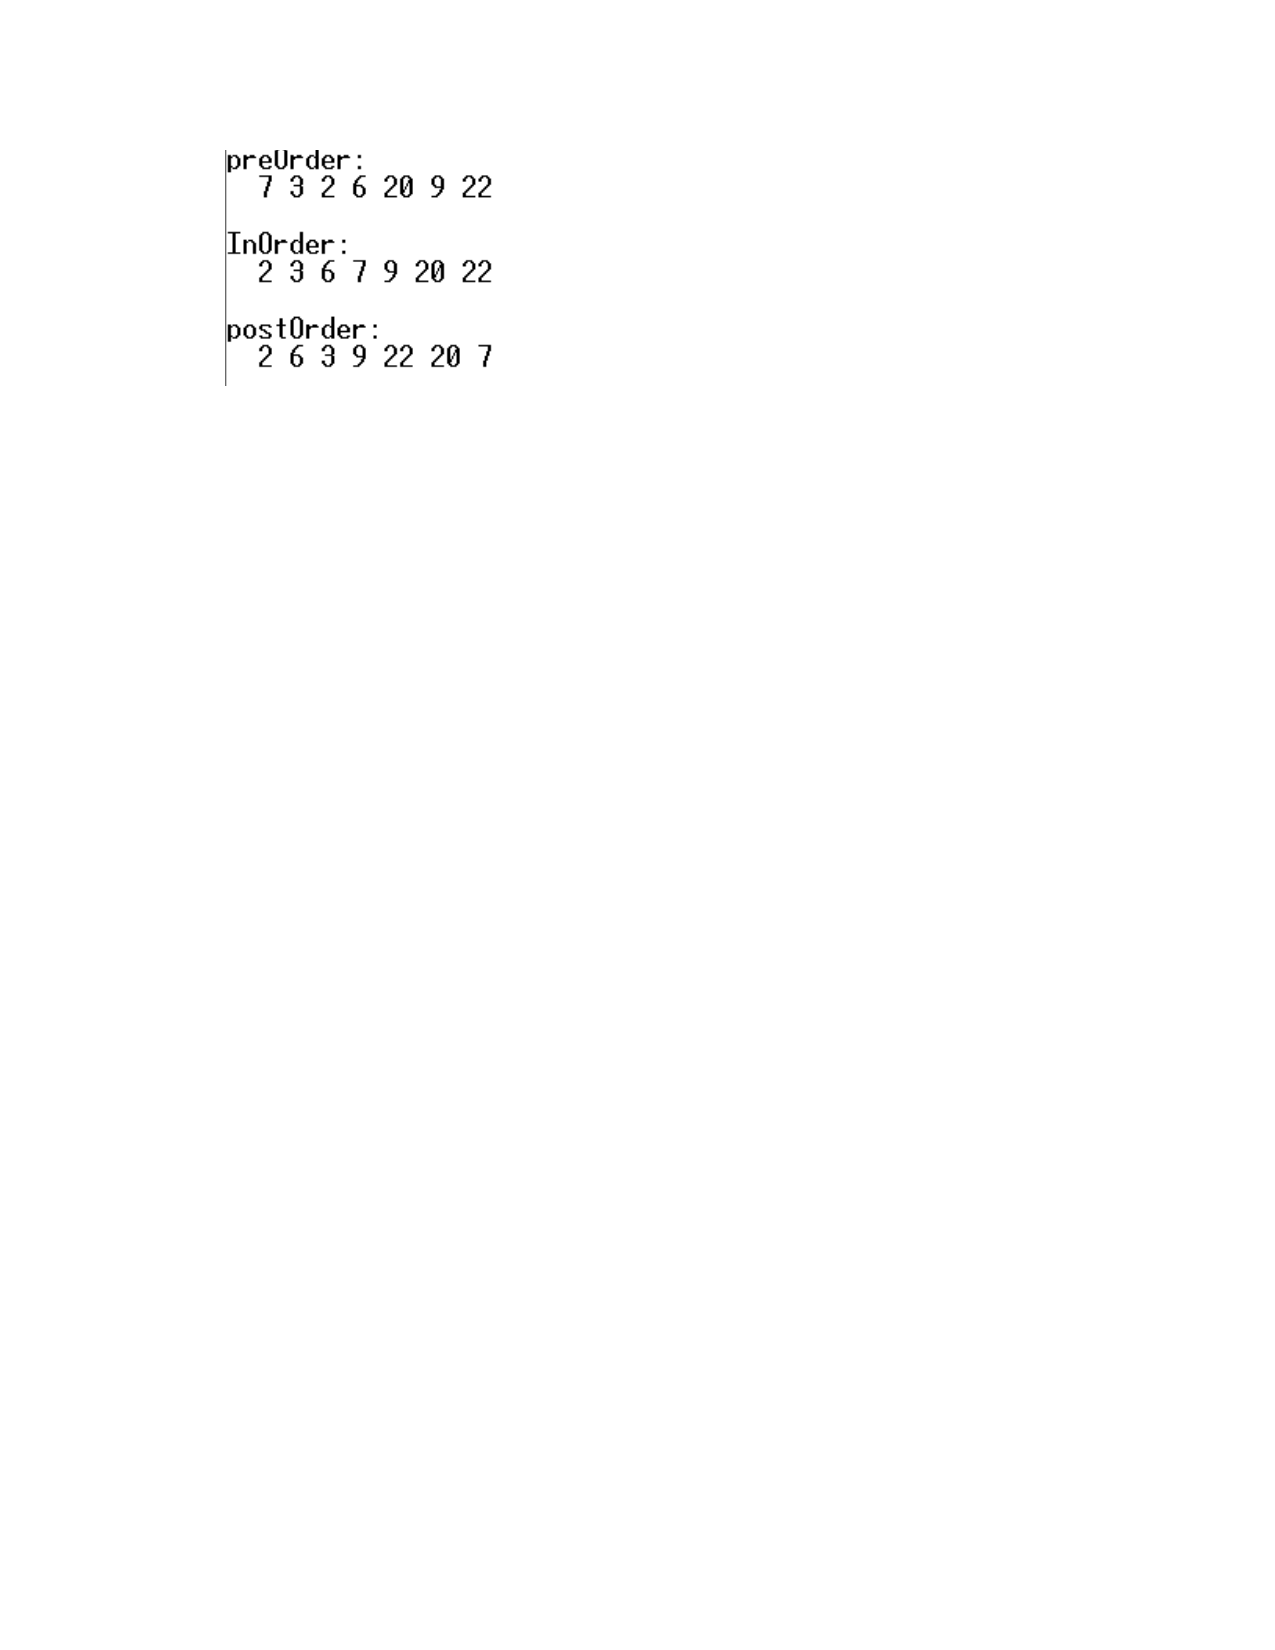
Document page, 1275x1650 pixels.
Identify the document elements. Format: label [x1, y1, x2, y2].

picture [225, 150, 532, 386]
